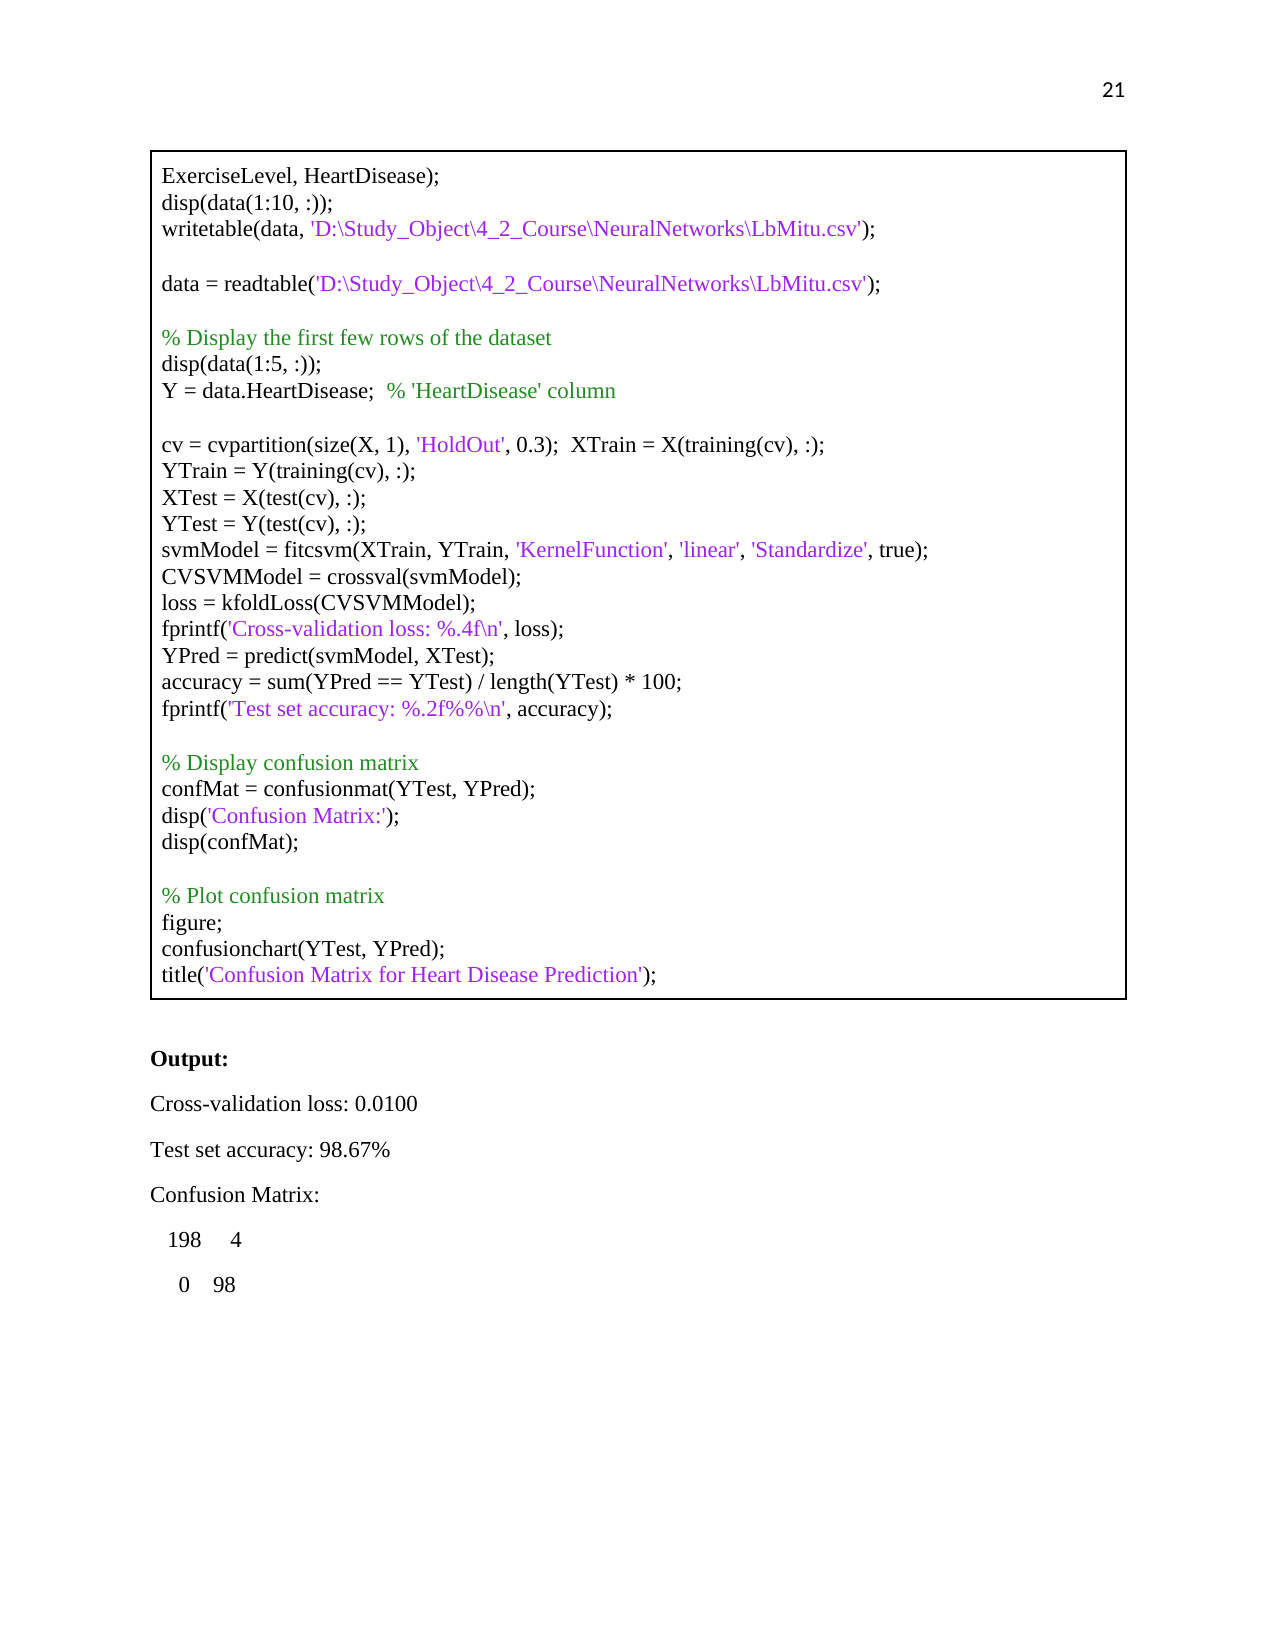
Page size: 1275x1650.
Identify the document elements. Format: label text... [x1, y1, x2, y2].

text 0 98 [150, 1271, 1125, 1297]
text Output: [150, 1045, 1125, 1072]
text 198 4 [150, 1226, 1125, 1252]
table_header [152, 152, 1125, 998]
text Test set accuracy: 98.67% [150, 1136, 1125, 1162]
text Confusion Matrix: [150, 1181, 1125, 1207]
text Cross-validation loss: 0.0100 [150, 1091, 1125, 1117]
